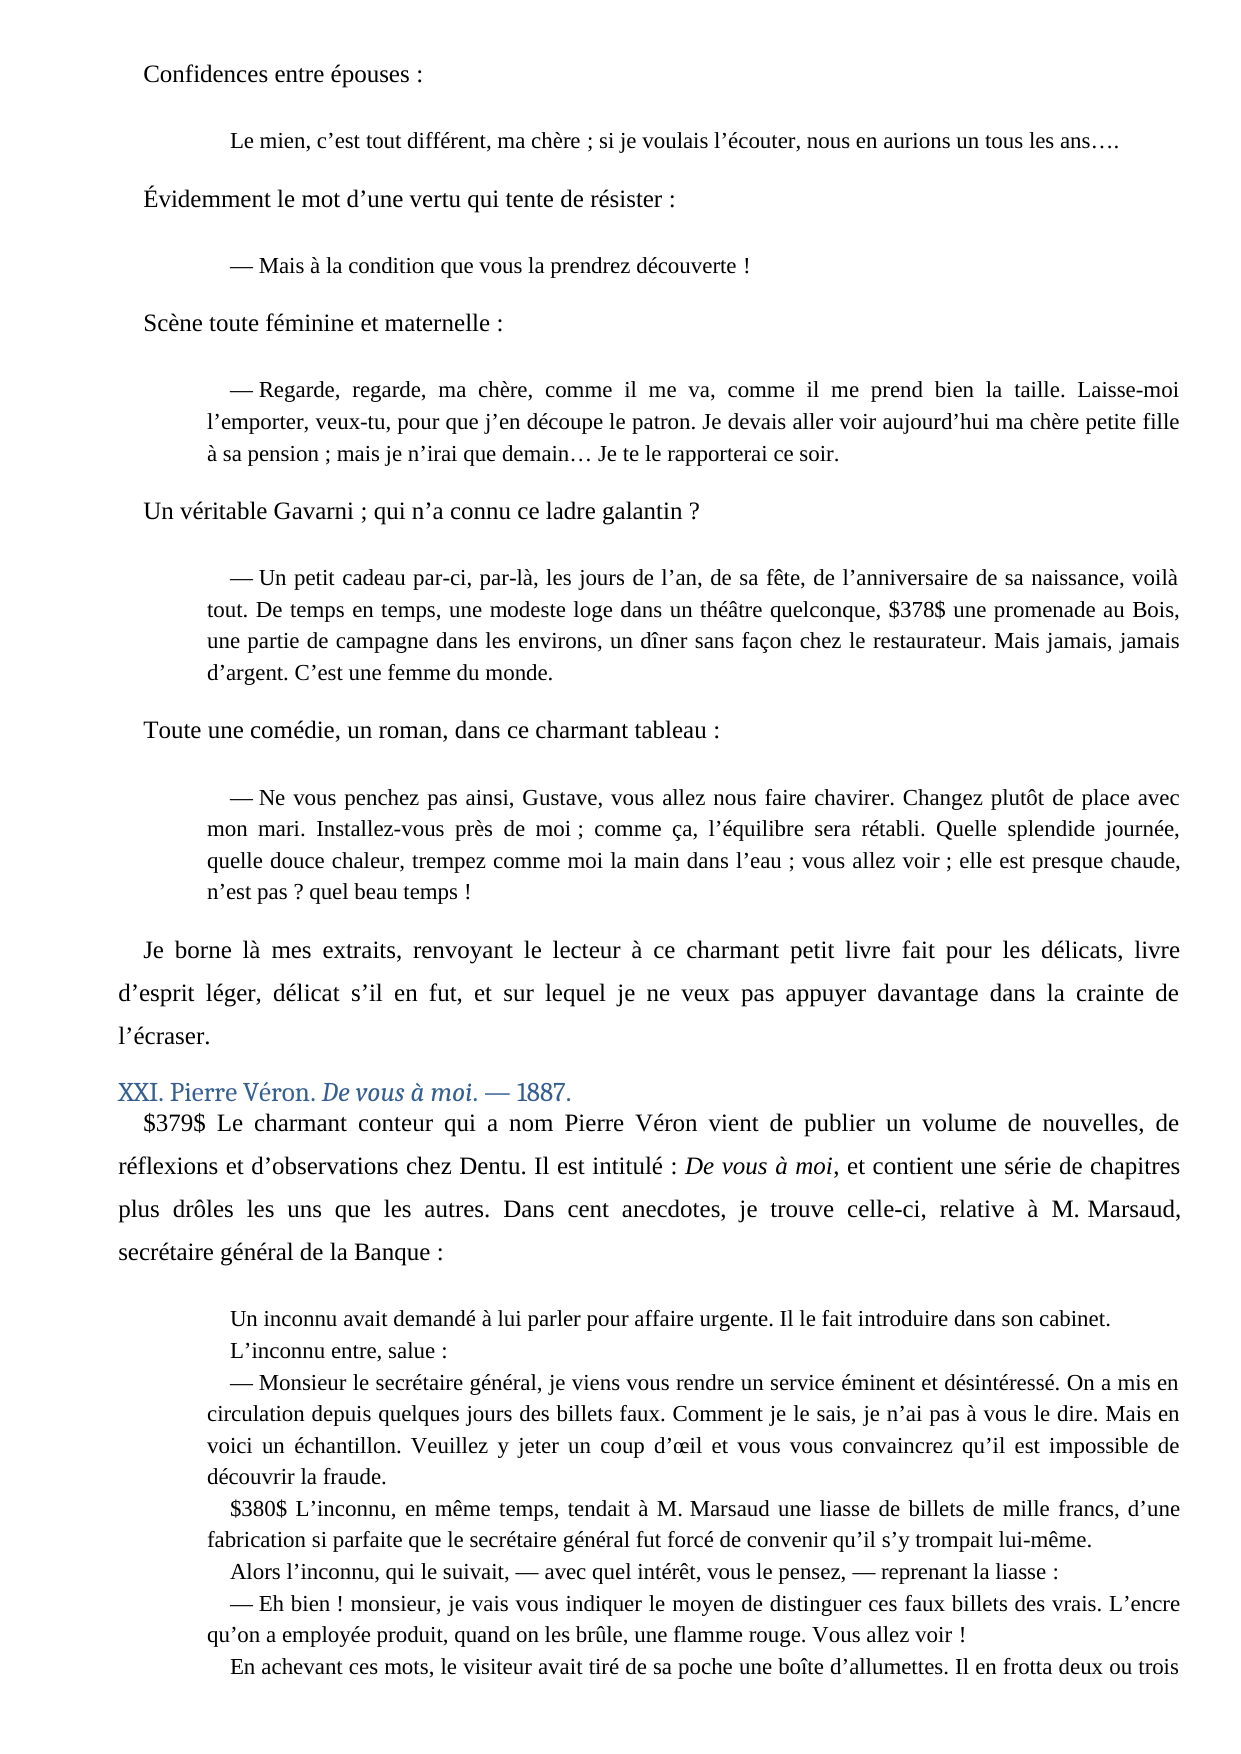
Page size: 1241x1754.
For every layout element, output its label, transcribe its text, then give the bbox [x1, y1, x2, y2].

text Le mien, c’est tout différent, ma chère ; si je voulais l’écouter, nous en aurions un tous les ans…. [207, 127, 1181, 153]
text Scène toute féminine et maternelle : [118, 308, 1181, 337]
subtitle XXI. Pierre Véron. De vous à moi. — 1887. [118, 1077, 1181, 1108]
text — Regarde, regarde, ma chère, comme il me va, comme il me prend bien la taille. Laisse-moi l’emporter, veux-tu, pour que j’en découpe le patron. Je devais aller voir aujourd’hui ma chère petite fille à sa pension ; mais je n’irai que demain… Je te le rapporterai ce soir. [207, 377, 1181, 466]
text L’inconnu entre, salue : [207, 1337, 1181, 1363]
text — Ne vous penchez pas ainsi, Gustave, vous allez nous faire chavirer. Changez plutôt de place avec mon mari. Installez-vous près de moi ; comme ça, l’équilibre sera rétabli. Quelle splendide journée, quelle douce chaleur, trempez comme moi la main dans l’eau ; vous allez voir ; elle est presque chaude, n’est pas ? quel beau temps ! [207, 784, 1181, 905]
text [207, 1653, 1181, 1679]
text — Mais à la condition que vous la prendrez découverte ! [207, 252, 1181, 278]
text Un inconnu avait demandé à lui parler pour affaire urgente. Il le fait introduire dans son cabinet. [207, 1306, 1181, 1332]
text Un véritable Gavarni ; qui n’a connu ce ladre galantin ? [118, 496, 1181, 525]
text Toute une comédie, un roman, dans ce charmant tableau : [118, 716, 1181, 744]
text Confidences entre épouses : [118, 59, 1181, 88]
text — Eh bien ! monsieur, je vais vous indiquer le moyen de distinguer ces faux billets des vrais. L’encre qu’on a employée produit, quand on les brûle, une flamme rouge. Vous allez voir ! [207, 1589, 1181, 1647]
text Je borne là mes extraits, renvoyant le lecteur à ce charmant petit livre fait pour les délicats, livre d’esprit léger, délicat s’il en fut, et sur lequel je ne veux pas appuyer davantage dans la crainte de l’écraser. [118, 935, 1181, 1050]
text $379$ Le charmant conteur qui a nom Pierre Véron vient de publier un volume de nouvelles, de réflexions et d’observations chez Dentu. Il est intitulé : De vous à moi, et contient une série de chapitres plus drôles les uns que les autres. Dans cent anecdotes, je trouve celle-ci, relative à M. Marsaud, secrétaire général de la Banque : [118, 1108, 1181, 1266]
text Alors l’inconnu, qui le suivait, — avec quel intérêt, vous le pensez, — reprenant la liasse : [207, 1558, 1181, 1584]
text — Monsieur le secrétaire général, je viens vous rendre un service éminent et désintéressé. On a mis en circulation depuis quelques jours des billets faux. Comment je le sais, je n’ai pas à vous le dire. Mais en voici un échantillon. Veuillez y jeter un coup d’œil et vous vous convaincrez qu’il est impossible de découvrir la fraude. [207, 1369, 1181, 1490]
text $380$ L’inconnu, en même temps, tendait à M. Marsaud une liasse de billets de mille francs, d’une fabrication si parfaite que le secrétaire général fut forcé de convenir qu’il s’y trompait lui-même. [207, 1495, 1181, 1553]
text Évidemment le mot d’une vertu qui tente de résister : [118, 184, 1181, 212]
text — Un petit cadeau par-ci, par-là, les jours de l’an, de sa fête, de l’anniversaire de sa naissance, voilà tout. De temps en temps, une modeste loge dans un théâtre quelconque, $378$ une promenade au Bois, une partie de campagne dans les environs, un dîner sans façon chez le restaurateur. Mais jamais, jamais d’argent. C’est une femme du monde. [207, 564, 1181, 685]
